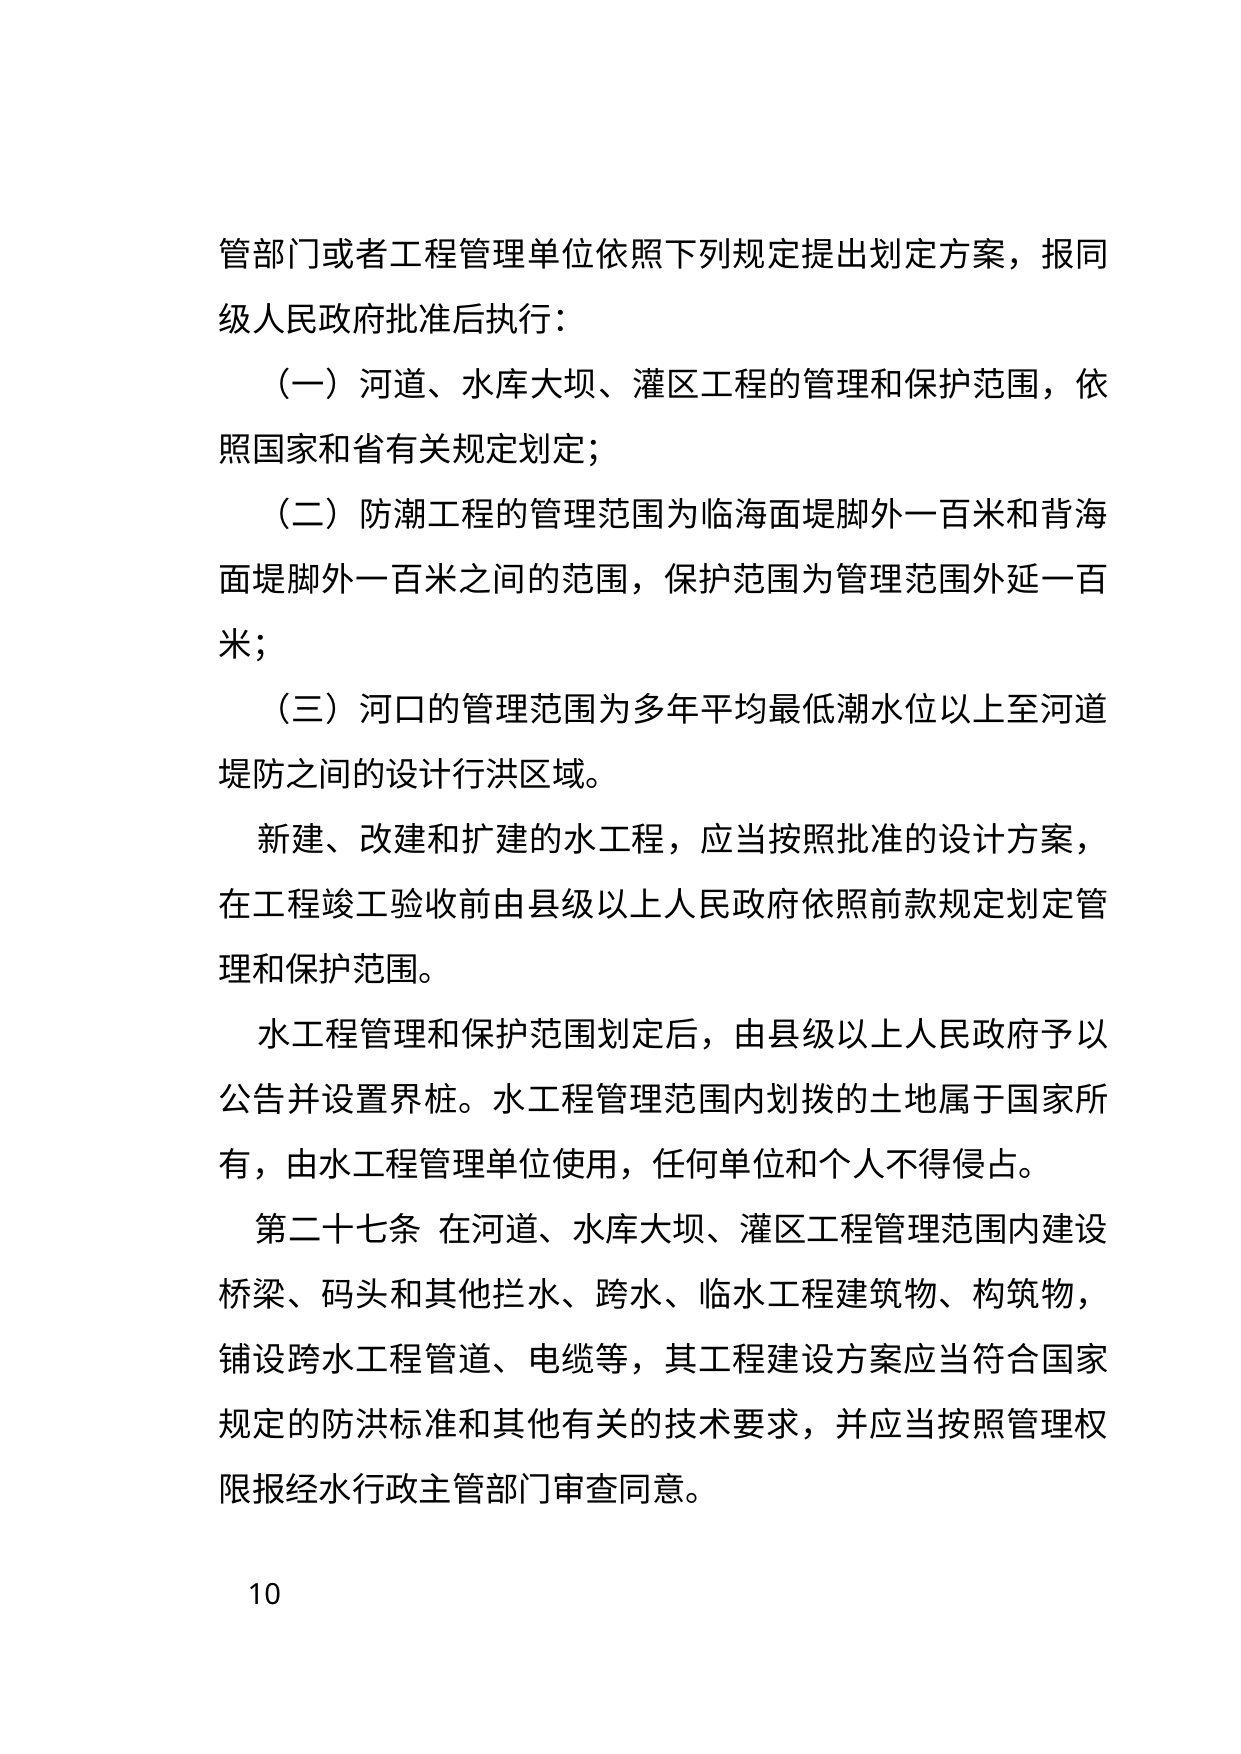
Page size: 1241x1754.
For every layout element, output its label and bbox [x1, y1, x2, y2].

text [218, 219, 1110, 1519]
